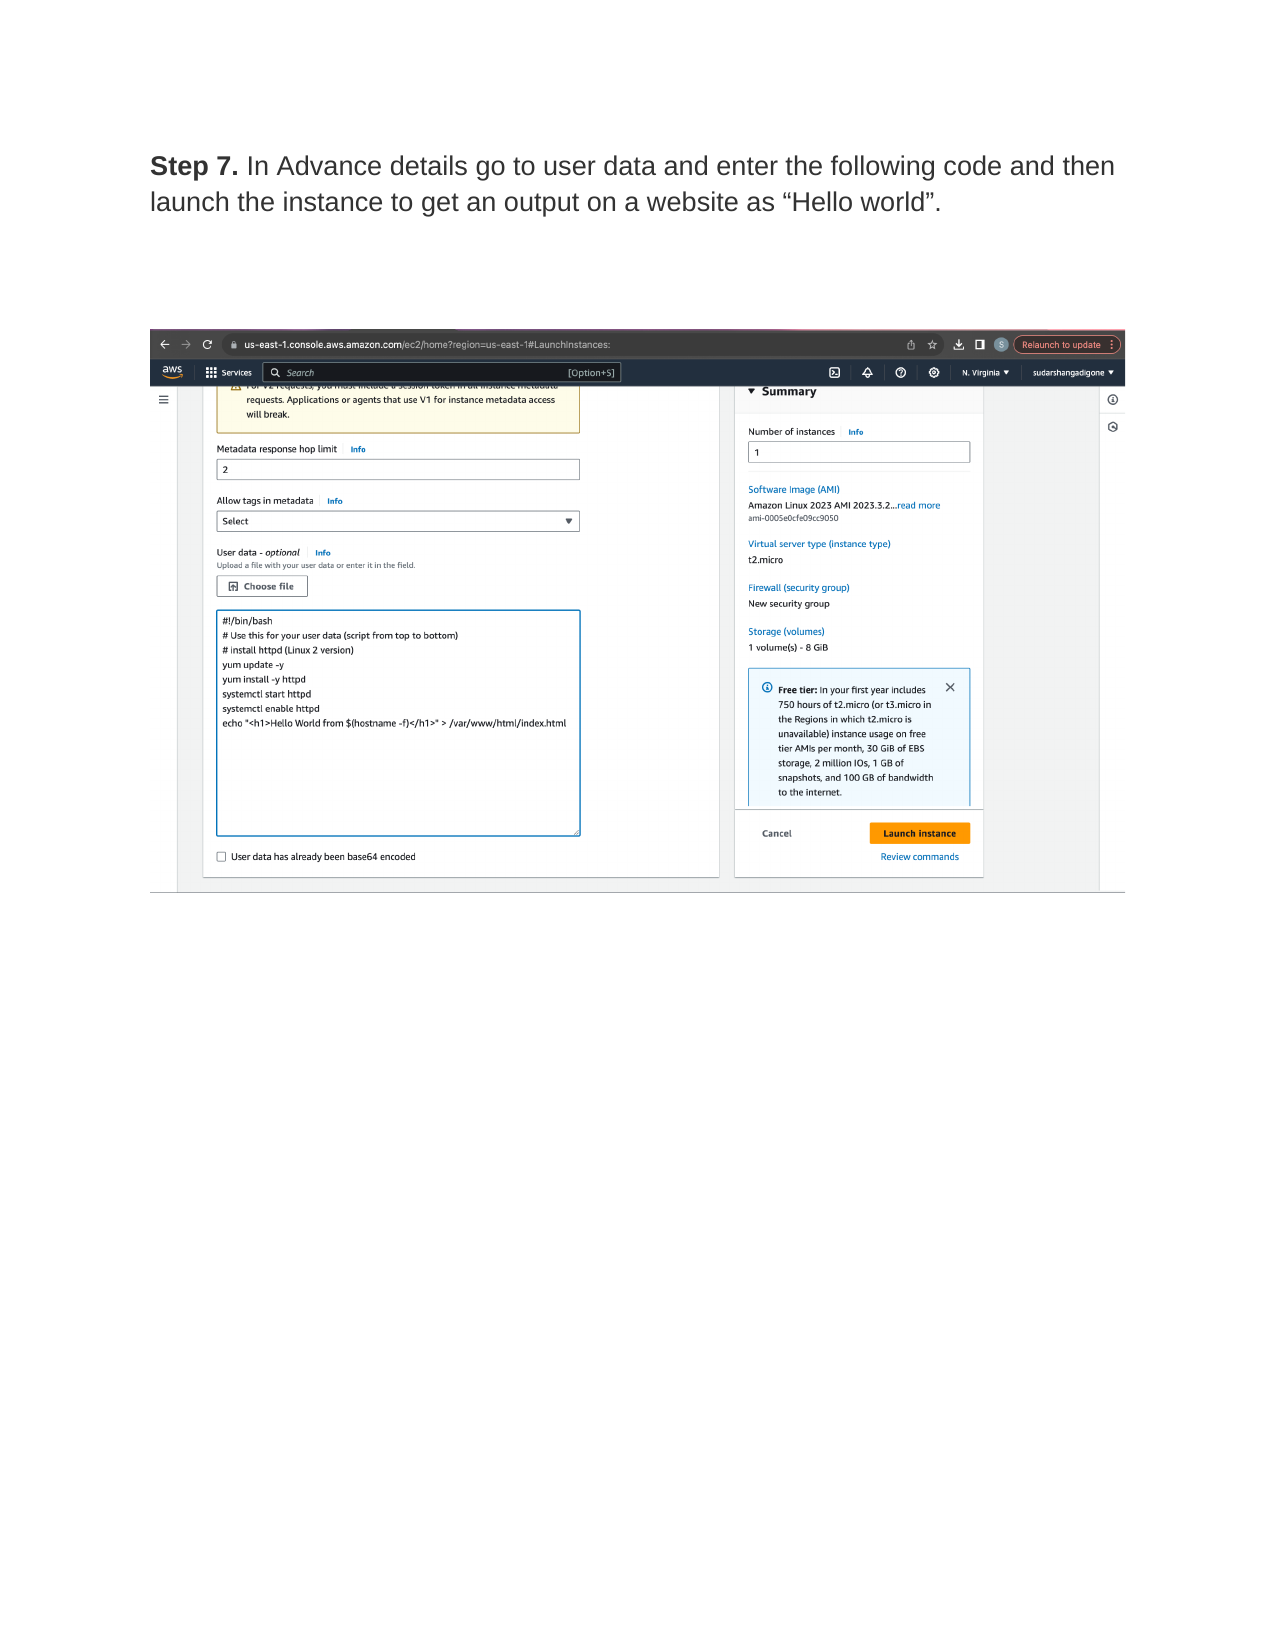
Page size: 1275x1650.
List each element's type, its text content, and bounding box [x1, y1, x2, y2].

picture [150, 329, 1125, 893]
text Step 7. In Advance details go to user data and enter the following code and then launch the instance to get an output on a website as “Hello world”. [150, 150, 1125, 217]
